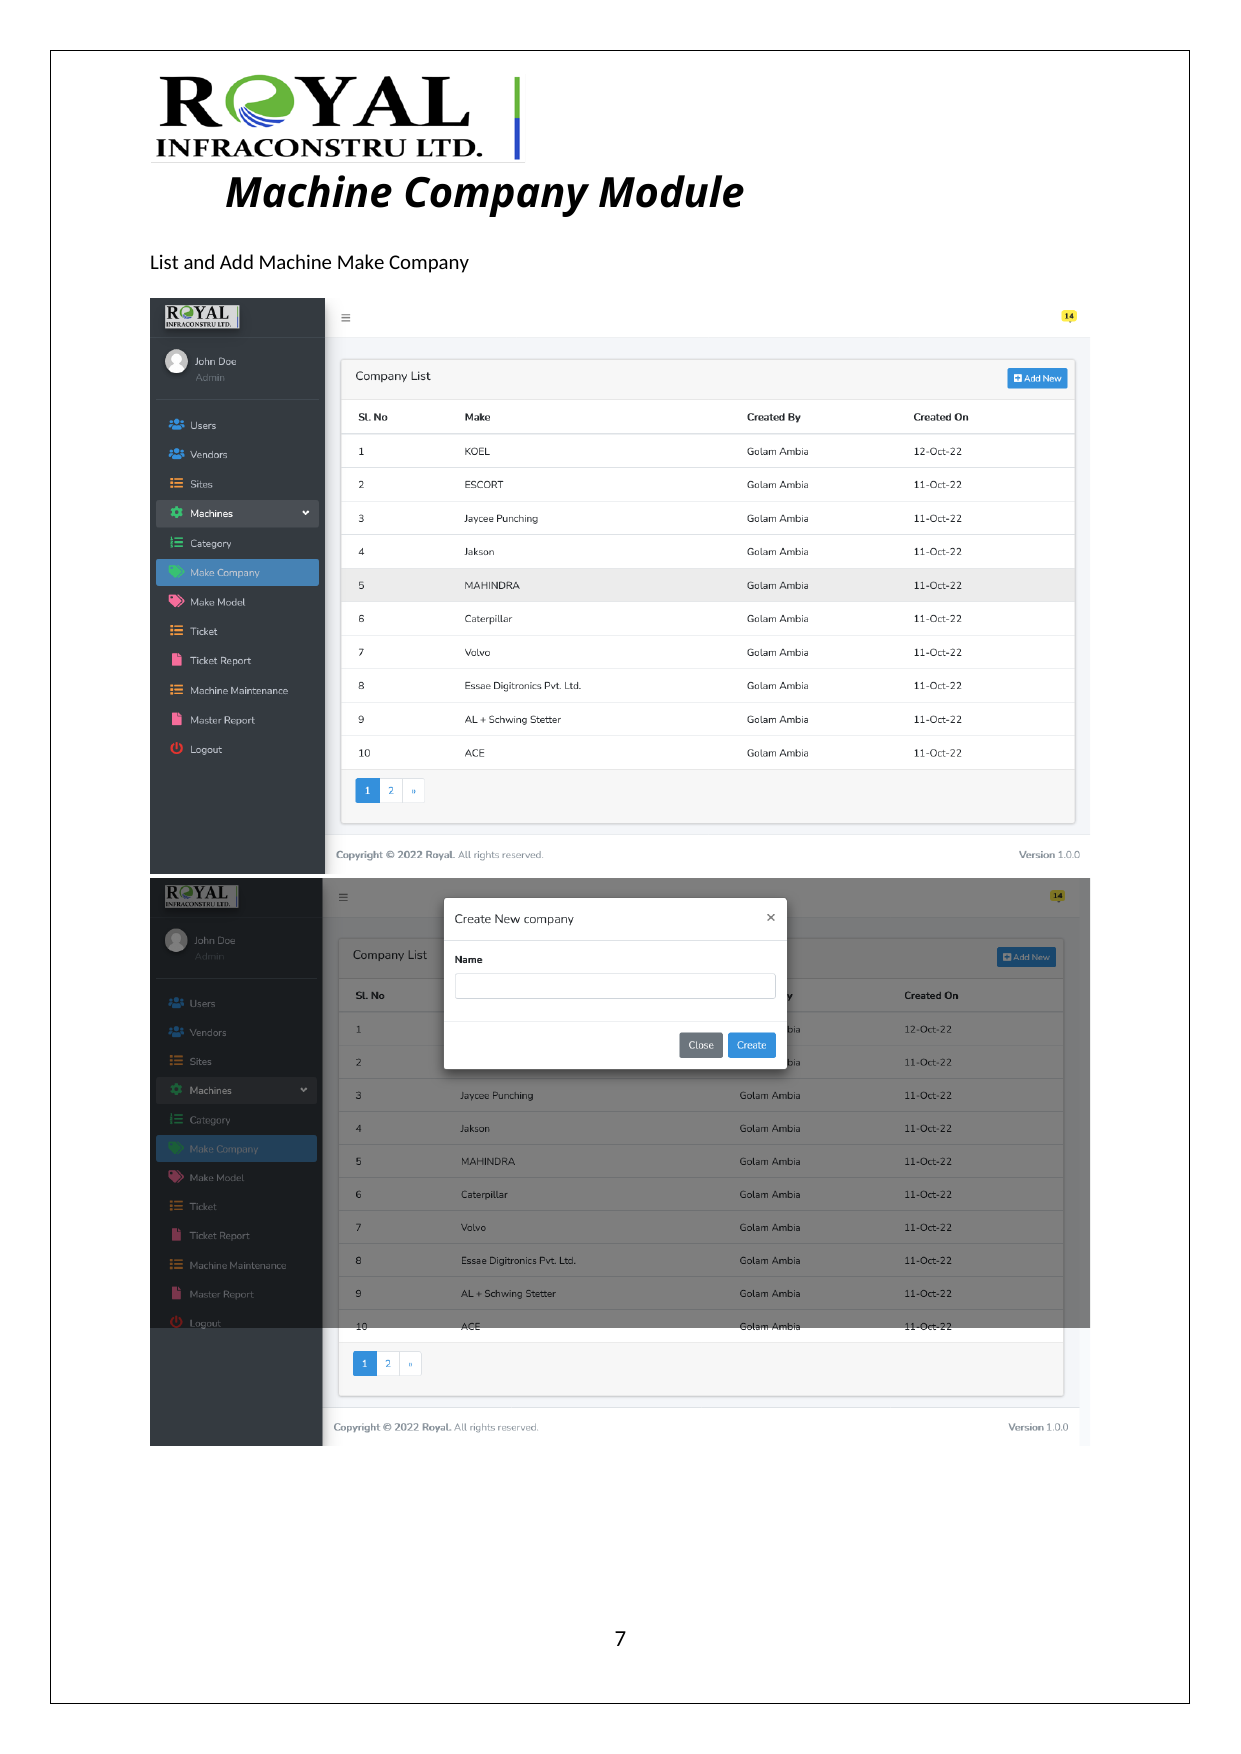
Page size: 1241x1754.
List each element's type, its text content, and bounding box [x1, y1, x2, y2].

picture [150, 73, 525, 163]
picture [150, 878, 1091, 1446]
picture [150, 298, 1091, 874]
list Machine Company Module [225, 163, 1090, 219]
text List and Add Machine Make Company [150, 249, 1090, 274]
